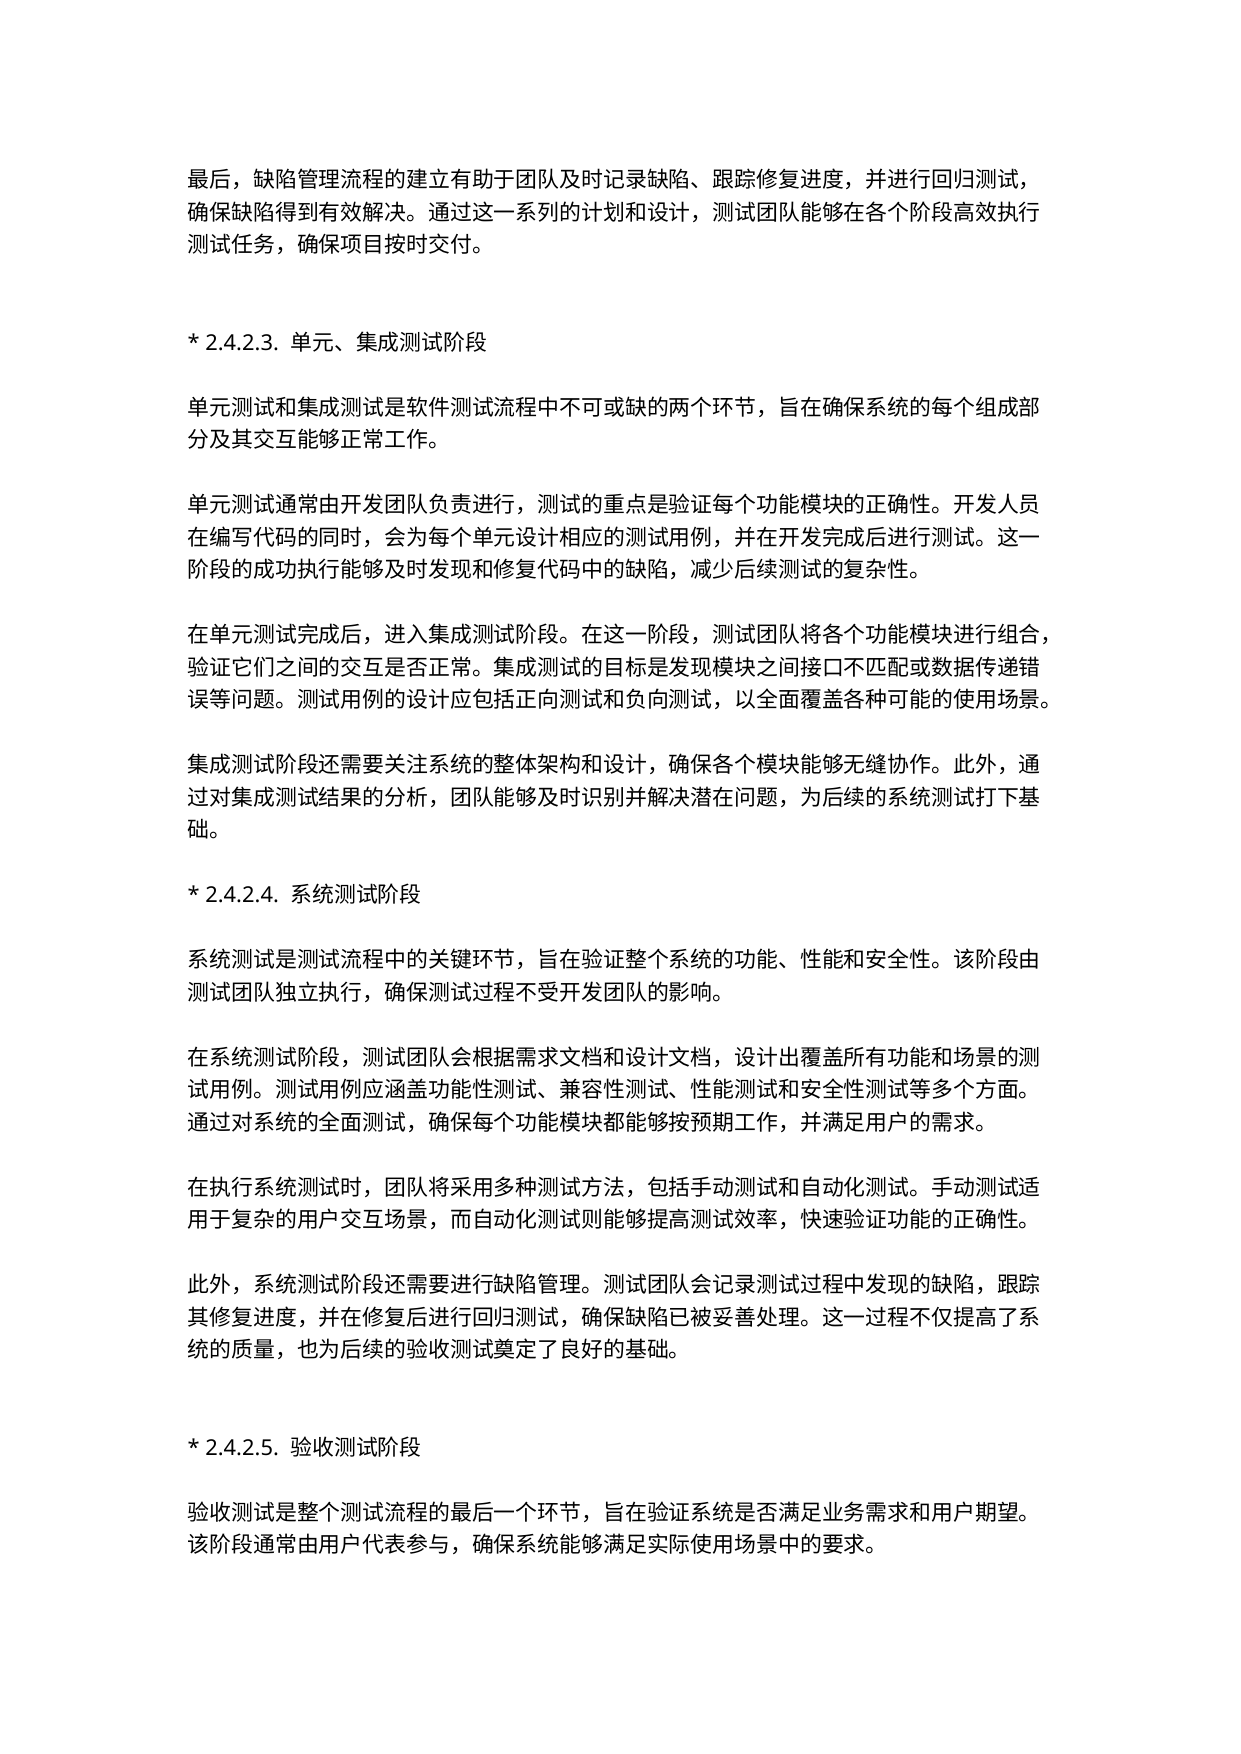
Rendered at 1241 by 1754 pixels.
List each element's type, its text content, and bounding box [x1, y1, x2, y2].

text 单元测试和集成测试是软件测试流程中不可或缺的两个环节，旨在确保系统的每个组成部分及其交互能够正常工作。 [187, 389, 1053, 454]
text 最后，缺陷管理流程的建立有助于团队及时记录缺陷、跟踪修复进度，并进行回归测试，确保缺陷得到有效解决。通过这一系列的计划和设计，测试团队能够在各个阶段高效执行测试任务，确保项目按时交付。 [187, 162, 1053, 259]
text * 2.4.2.3. 单元、集成测试阶段 [187, 324, 1053, 357]
text * 2.4.2.4. 系统测试阶段 [187, 877, 1053, 909]
text 此外，系统测试阶段还需要进行缺陷管理。测试团队会记录测试过程中发现的缺陷，跟踪其修复进度，并在修复后进行回归测试，确保缺陷已被妥善处理。这一过程不仅提高了系统的质量，也为后续的验收测试奠定了良好的基础。 [187, 1267, 1053, 1364]
text 单元测试通常由开发团队负责进行，测试的重点是验证每个功能模块的正确性。开发人员在编写代码的同时，会为每个单元设计相应的测试用例，并在开发完成后进行测试。这一阶段的成功执行能够及时发现和修复代码中的缺陷，减少后续测试的复杂性。 [187, 487, 1053, 584]
text 在单元测试完成后，进入集成测试阶段。在这一阶段，测试团队将各个功能模块进行组合，验证它们之间的交互是否正常。集成测试的目标是发现模块之间接口不匹配或数据传递错误等问题。测试用例的设计应包括正向测试和负向测试，以全面覆盖各种可能的使用场景。 [187, 617, 1053, 714]
text 在执行系统测试时，团队将采用多种测试方法，包括手动测试和自动化测试。手动测试适用于复杂的用户交互场景，而自动化测试则能够提高测试效率，快速验证功能的正确性。 [187, 1169, 1053, 1234]
text 在系统测试阶段，测试团队会根据需求文档和设计文档，设计出覆盖所有功能和场景的测试用例。测试用例应涵盖功能性测试、兼容性测试、性能测试和安全性测试等多个方面。通过对系统的全面测试，确保每个功能模块都能够按预期工作，并满足用户的需求。 [187, 1039, 1053, 1137]
text 验收测试是整个测试流程的最后一个环节，旨在验证系统是否满足业务需求和用户期望。该阶段通常由用户代表参与，确保系统能够满足实际使用场景中的要求。 [187, 1494, 1053, 1559]
text * 2.4.2.5. 验收测试阶段 [187, 1429, 1053, 1462]
text 系统测试是测试流程中的关键环节，旨在验证整个系统的功能、性能和安全性。该阶段由测试团队独立执行，确保测试过程不受开发团队的影响。 [187, 942, 1053, 1007]
text 集成测试阶段还需要关注系统的整体架构和设计，确保各个模块能够无缝协作。此外，通过对集成测试结果的分析，团队能够及时识别并解决潜在问题，为后续的系统测试打下基础。 [187, 747, 1053, 844]
